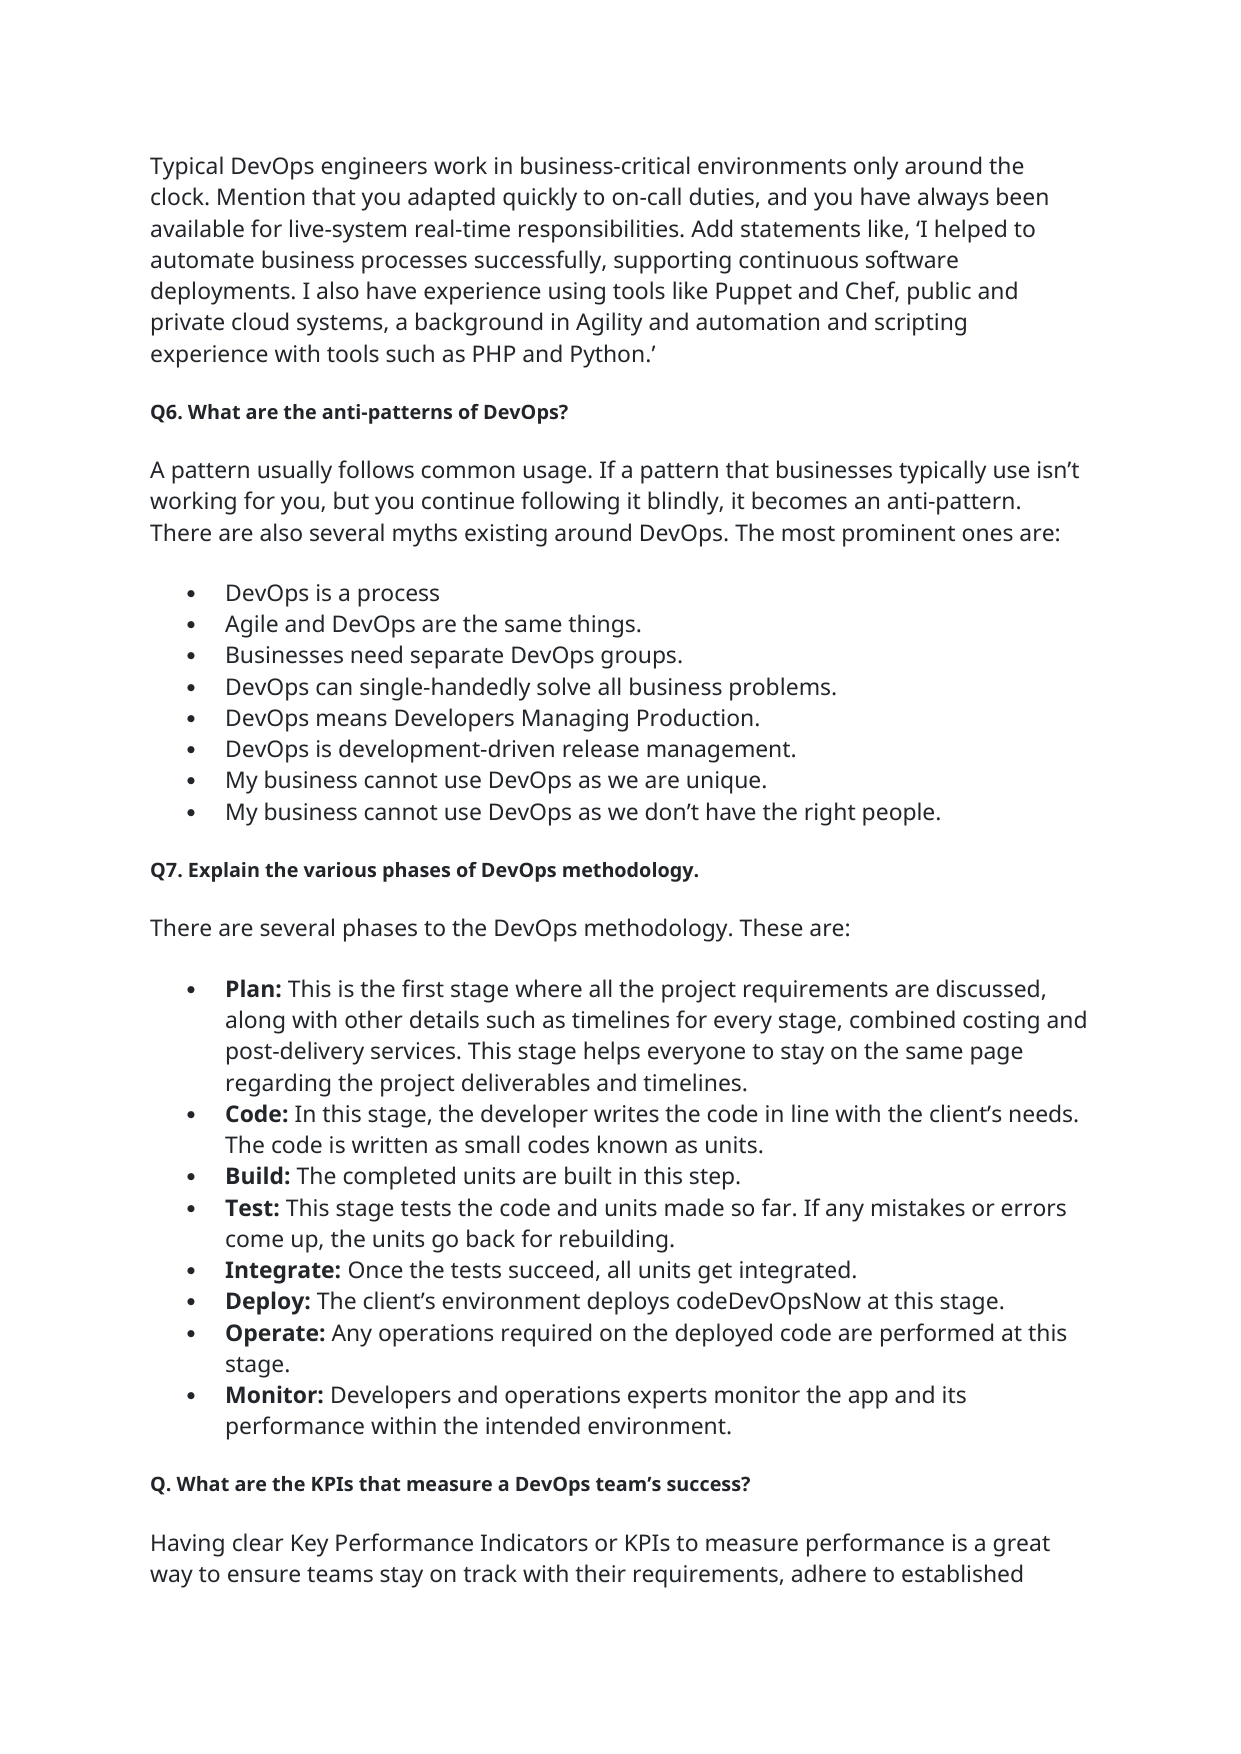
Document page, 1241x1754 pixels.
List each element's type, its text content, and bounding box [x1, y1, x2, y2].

list Test: This stage tests the code and units made so far. If any mistakes or errors come up, the units go back for rebuilding. [187, 1191, 1090, 1254]
text Q6. What are the anti-patterns of DevOps? [150, 398, 1090, 425]
list Code: In this stage, the developer writes the code in line with the client’s needs. The code is written as small codes known as units. [187, 1098, 1090, 1160]
list Deploy: The client’s environment deploys codeDevOpsNow at this stage. [187, 1285, 1090, 1316]
list DevOps can single-handedly solve all business problems. [187, 671, 1090, 702]
text There are several phases to the DevOps methodology. These are: [150, 912, 1090, 943]
list My business cannot use DevOps as we don’t have the right people. [187, 796, 1090, 827]
list My business cannot use DevOps as we are unique. [187, 764, 1090, 796]
text Q. What are the KPIs that measure a DevOps team’s success? [150, 1471, 1090, 1498]
list Monitor: Developers and operations experts monitor the app and its performance within the intended environment. [187, 1379, 1090, 1441]
list Build: The completed units are built in this step. [187, 1160, 1090, 1191]
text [150, 1527, 1090, 1589]
list Operate: Any operations required on the deployed code are performed at this stage. [187, 1316, 1090, 1379]
list DevOps means Developers Managing Production. [187, 702, 1090, 733]
text Typical DevOps engineers work in business-critical environments only around the clock. Mention that you adapted quickly to on-call duties, and you have always been available for live-system real-time responsibilities. Add statements like, ‘I helped to automate business processes successfully, supporting continuous software deployments. I also have experience using tools like Puppet and Chef, public and private cloud systems, a background in Agility and automation and scripting experience with tools such as PHP and Python.’ [150, 150, 1090, 369]
list Plan: This is the first stage where all the project requirements are discussed, along with other details such as timelines for every stage, combined costing and post-delivery services. This stage helps everyone to stay on the same page regarding the project deliverables and timelines. [187, 973, 1090, 1098]
list DevOps is development-driven release management. [187, 733, 1090, 764]
text A pattern usually follows common usage. If a pattern that businesses typically use isn’t working for you, but you continue following it blindly, it becomes an anti-pattern. There are also several myths existing around DevOps. The most prominent ones are: [150, 454, 1090, 548]
list Integrate: Once the tests succeed, all units get integrated. [187, 1254, 1090, 1285]
list Agile and DevOps are the same things. [187, 608, 1090, 639]
list DevOps is a process [187, 577, 1090, 608]
list Businesses need separate DevOps groups. [187, 639, 1090, 671]
text Q7. Explain the various phases of DevOps methodology. [150, 856, 1090, 883]
